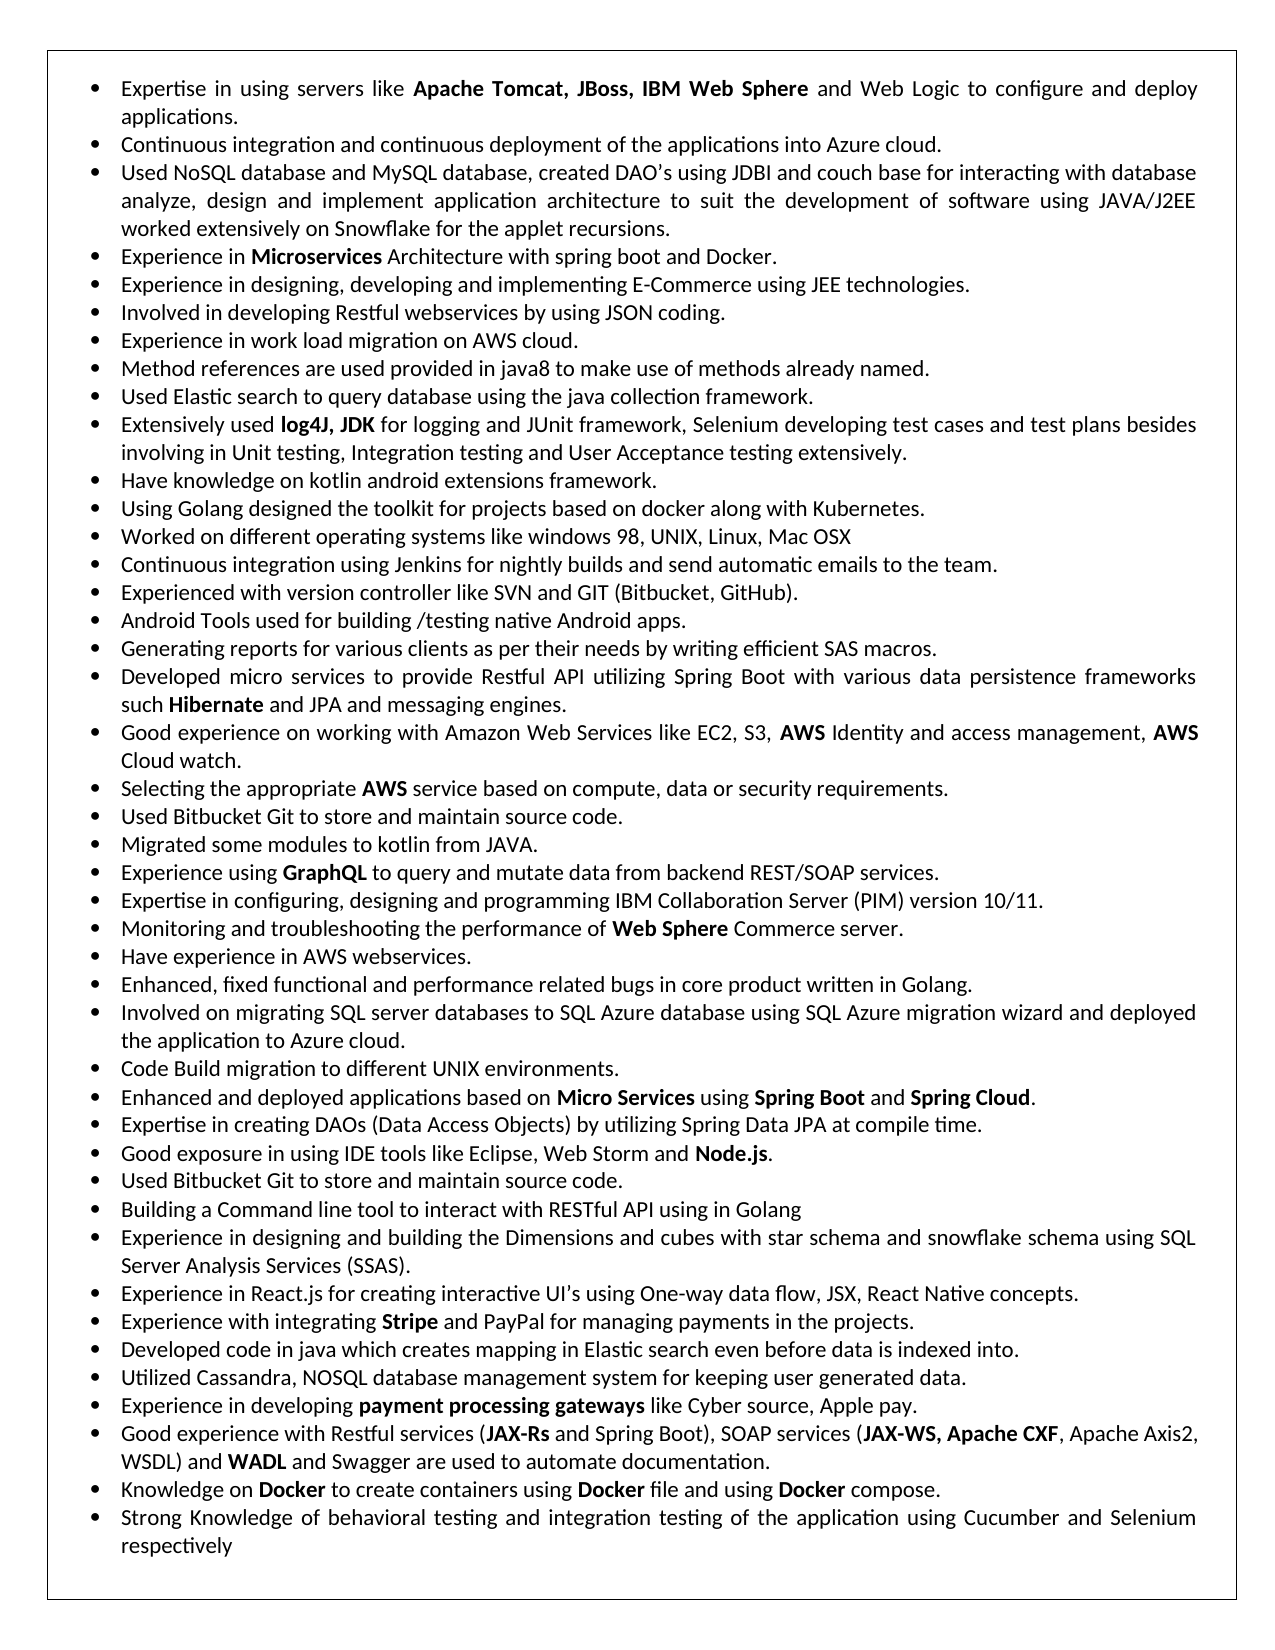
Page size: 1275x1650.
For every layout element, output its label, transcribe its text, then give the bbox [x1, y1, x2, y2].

list Used Elastic search to query database using the java collection framework. [91, 382, 1199, 410]
list Used Bitbucket Git to store and maintain source code. [91, 1167, 1199, 1195]
list Developed code in java which creates mapping in Elastic search even before data is indexed into. [91, 1335, 1199, 1363]
list Continuous integration using Jenkins for nightly builds and send automatic emails to the team. [91, 550, 1199, 578]
list Involved on migrating SQL server databases to SQL Azure database using SQL Azure migration wizard and deployed the application to Azure cloud. [91, 998, 1199, 1054]
list Good experience on working with Amazon Web Services like EC2, S3, AWS Identity and access management, AWS Cloud watch. [91, 718, 1199, 774]
list Expertise in using servers like Apache Tomcat, JBoss, IBM Web Sphere and Web Logic to configure and deploy applications. [91, 74, 1199, 130]
list Continuous integration and continuous deployment of the applications into Azure cloud. [91, 130, 1199, 158]
list Good experience with Restful services (JAX-Rs and Spring Boot), SOAP services (JAX-WS, Apache CXF, Apache Axis2, WSDL) and WADL and Swagger are used to automate documentation. [91, 1419, 1199, 1475]
list Experience in React.js for creating interactive UI’s using One-way data flow, JSX, React Native concepts. [91, 1279, 1199, 1307]
list Extensively used log4J, JDK for logging and JUnit framework, Selenium developing test cases and test plans besides involving in Unit testing, Integration testing and User Acceptance testing extensively. [91, 410, 1199, 466]
list Enhanced, fixed functional and performance related bugs in core product written in Golang. [91, 971, 1199, 998]
list Code Build migration to different UNIX environments. [91, 1054, 1199, 1083]
list Good exposure in using IDE tools like Eclipse, Web Storm and Node.js. [91, 1139, 1199, 1167]
list Experience in designing, developing and implementing E-Commerce using JEE technologies. [91, 270, 1199, 298]
list Experience in Microservices Architecture with spring boot and Docker. [91, 242, 1199, 270]
list Experience in developing payment processing gateways like Cyber source, Apple pay. [91, 1391, 1199, 1419]
list Experience using GraphQL to query and mutate data from backend REST/SOAP services. [91, 858, 1199, 886]
list Worked on different operating systems like windows 98, UNIX, Linux, Mac OSX [91, 522, 1199, 550]
list Selecting the appropriate AWS service based on compute, data or security requirements. [91, 774, 1199, 802]
list Have experience in AWS webservices. [91, 942, 1199, 971]
list Android Tools used for building /testing native Android apps. [91, 606, 1199, 634]
list Monitoring and troubleshooting the performance of Web Sphere Commerce server. [91, 914, 1199, 942]
list Used Bitbucket Git to store and maintain source code. [91, 802, 1199, 830]
list Developed micro services to provide Restful API utilizing Spring Boot with various data persistence frameworks such Hibernate and JPA and messaging engines. [91, 662, 1199, 718]
list Involved in developing Restful webservices by using JSON coding. [91, 298, 1199, 326]
list Utilized Cassandra, NOSQL database management system for keeping user generated data. [91, 1363, 1199, 1391]
list Migrated some modules to kotlin from JAVA. [91, 830, 1199, 858]
list Expertise in creating DAOs (Data Access Objects) by utilizing Spring Data JPA at compile time. [91, 1111, 1199, 1139]
list Method references are used provided in java8 to make use of methods already named. [91, 354, 1199, 382]
list Using Golang designed the toolkit for projects based on docker along with Kubernetes. [91, 494, 1199, 522]
list Used NoSQL database and MySQL database, created DAO’s using JDBI and couch base for interacting with database analyze, design and implement application architecture to suit the development of software using JAVA/J2EE worked extensively on Snowflake for the applet recursions. [91, 158, 1199, 242]
list Experience in designing and building the Dimensions and cubes with star schema and snowflake schema using SQL Server Analysis Services (SSAS). [91, 1223, 1199, 1279]
list Strong Knowledge of behavioral testing and integration testing of the application using Cucumber and Selenium respectively [91, 1503, 1199, 1559]
list Generating reports for various clients as per their needs by writing efficient SAS macros. [91, 634, 1199, 662]
list Have knowledge on kotlin android extensions framework. [91, 466, 1199, 494]
list Enhanced and deployed applications based on Micro Services using Spring Boot and Spring Cloud. [91, 1083, 1199, 1111]
list Expertise in configuring, designing and programming IBM Collaboration Server (PIM) version 10/11. [91, 886, 1199, 914]
list Experienced with version controller like SVN and GIT (Bitbucket, GitHub). [91, 578, 1199, 606]
list Building a Command line tool to interact with RESTful API using in Golang [91, 1195, 1199, 1223]
list Experience with integrating Stripe and PayPal for managing payments in the projects. [91, 1307, 1199, 1335]
list Experience in work load migration on AWS cloud. [91, 326, 1199, 354]
list Knowledge on Docker to create containers using Docker file and using Docker compose. [91, 1475, 1199, 1503]
